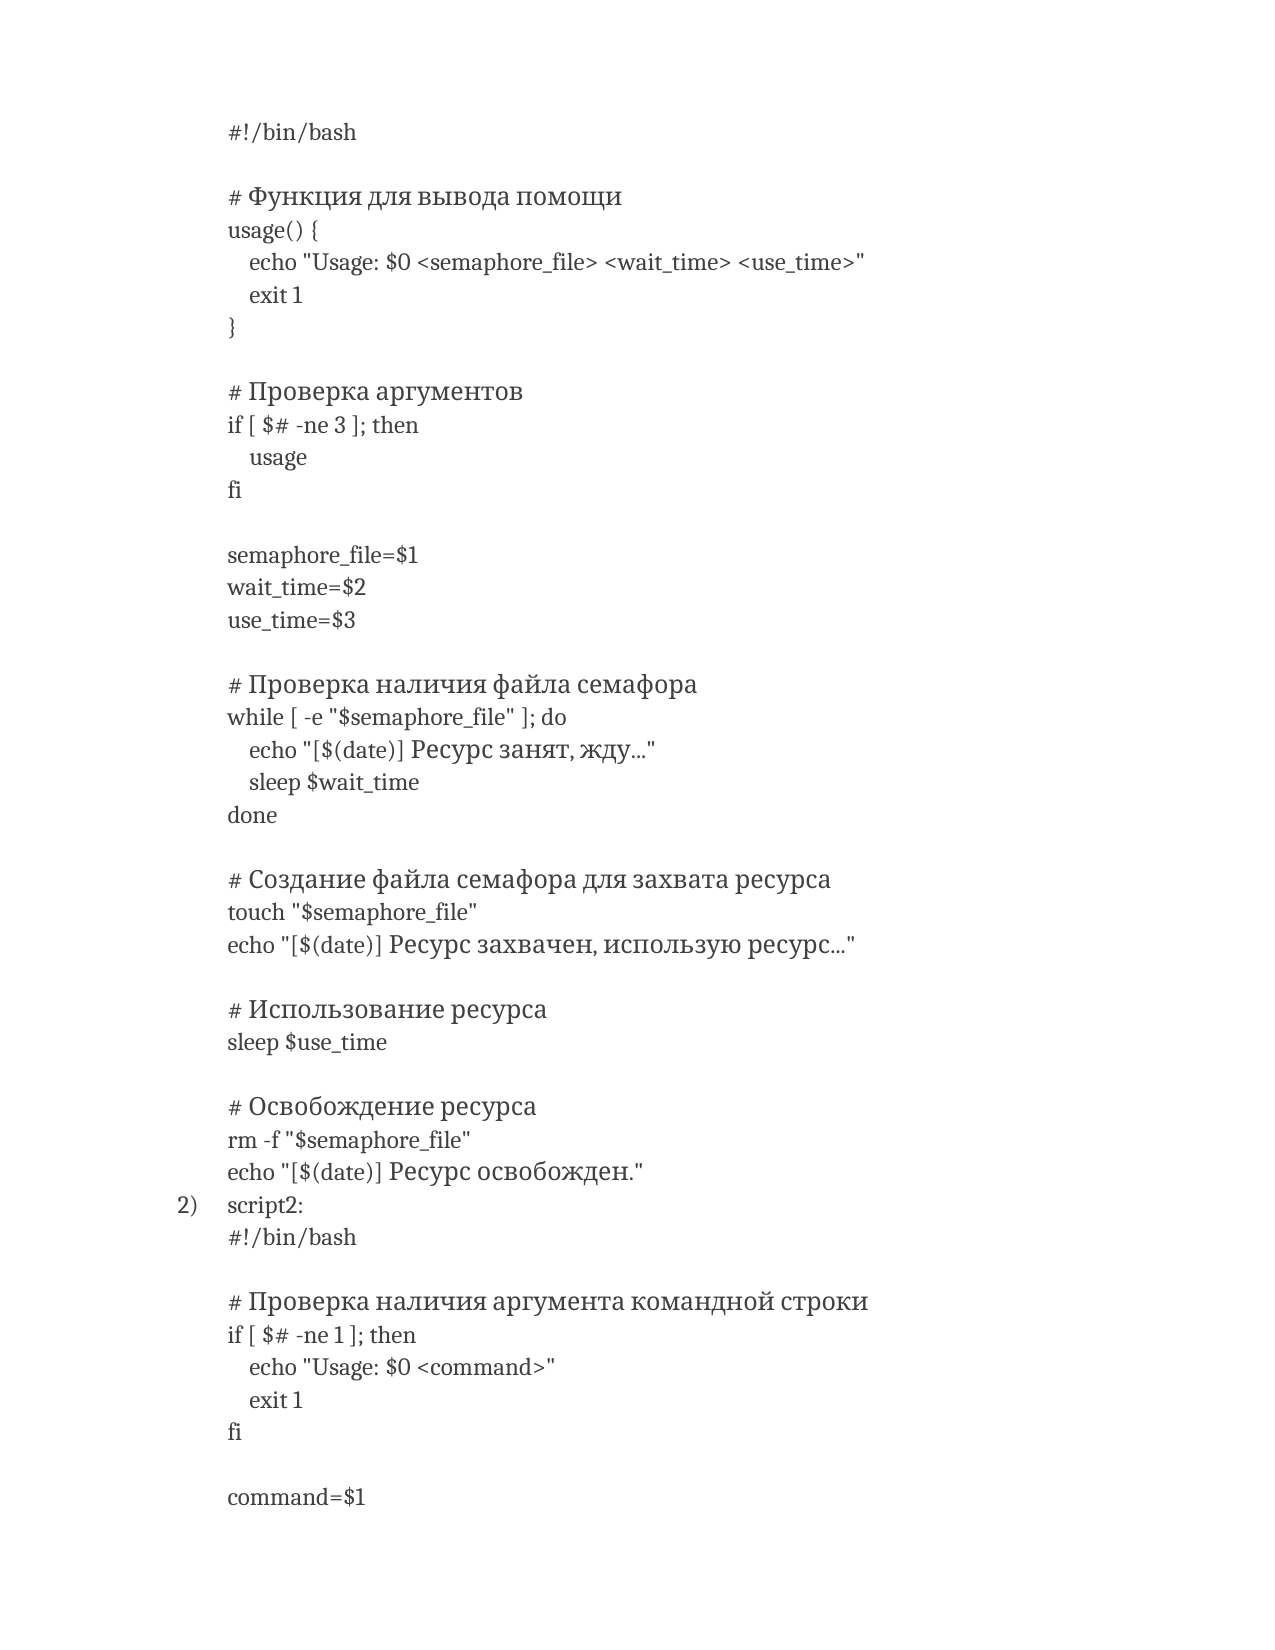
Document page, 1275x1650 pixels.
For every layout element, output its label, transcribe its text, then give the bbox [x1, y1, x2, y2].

text } [227, 313, 1186, 342]
text semaphore_file=$1 [227, 541, 1186, 569]
text while [ -e "$semaphore_file" ]; do [227, 703, 1186, 732]
text fi [227, 1418, 1186, 1447]
text sleep $use_time [227, 1028, 1186, 1057]
text exit 1 [227, 281, 1186, 309]
text fi [227, 476, 1186, 504]
text if [ $# -ne 1 ]; then [227, 1321, 1186, 1349]
text echo "[$(date)] Ресурс захвачен, использую ресурс..." [227, 931, 1186, 959]
text sleep $wait_time [227, 768, 1186, 797]
text if [ $# -ne 3 ]; then [227, 411, 1186, 439]
text rm -f "$semaphore_file" [227, 1126, 1186, 1154]
text command=$1 [227, 1483, 1186, 1512]
text usage() { [227, 216, 1186, 244]
text touch "$semaphore_file" [227, 898, 1186, 927]
text use_time=$3 [227, 606, 1186, 634]
text exit 1 [227, 1386, 1186, 1414]
text # Проверка наличия файла семафора [227, 671, 1186, 699]
text wait_time=$2 [227, 573, 1186, 602]
text # Создание файла семафора для захвата ресурса [227, 866, 1186, 894]
text done [227, 801, 1186, 829]
text #!/bin/bash [227, 1223, 1186, 1252]
text # Проверка аргументов [227, 378, 1186, 407]
text echo "[$(date)] Ресурс занят, жду..." [227, 736, 1186, 764]
text echo "Usage: $0 <command>" [227, 1353, 1186, 1382]
text # Проверка наличия аргумента командной строки [227, 1288, 1186, 1317]
text usage [227, 443, 1186, 472]
list script2: [177, 1191, 1186, 1219]
text # Освобождение ресурса [227, 1093, 1186, 1122]
text echo "[$(date)] Ресурс освобожден." [227, 1158, 1186, 1187]
text #!/bin/bash [227, 118, 1186, 147]
text # Функция для вывода помощи [227, 183, 1186, 212]
text echo "Usage: $0 <semaphore_file> <wait_time> <use_time>" [227, 248, 1186, 277]
text # Использование ресурса [227, 996, 1186, 1024]
